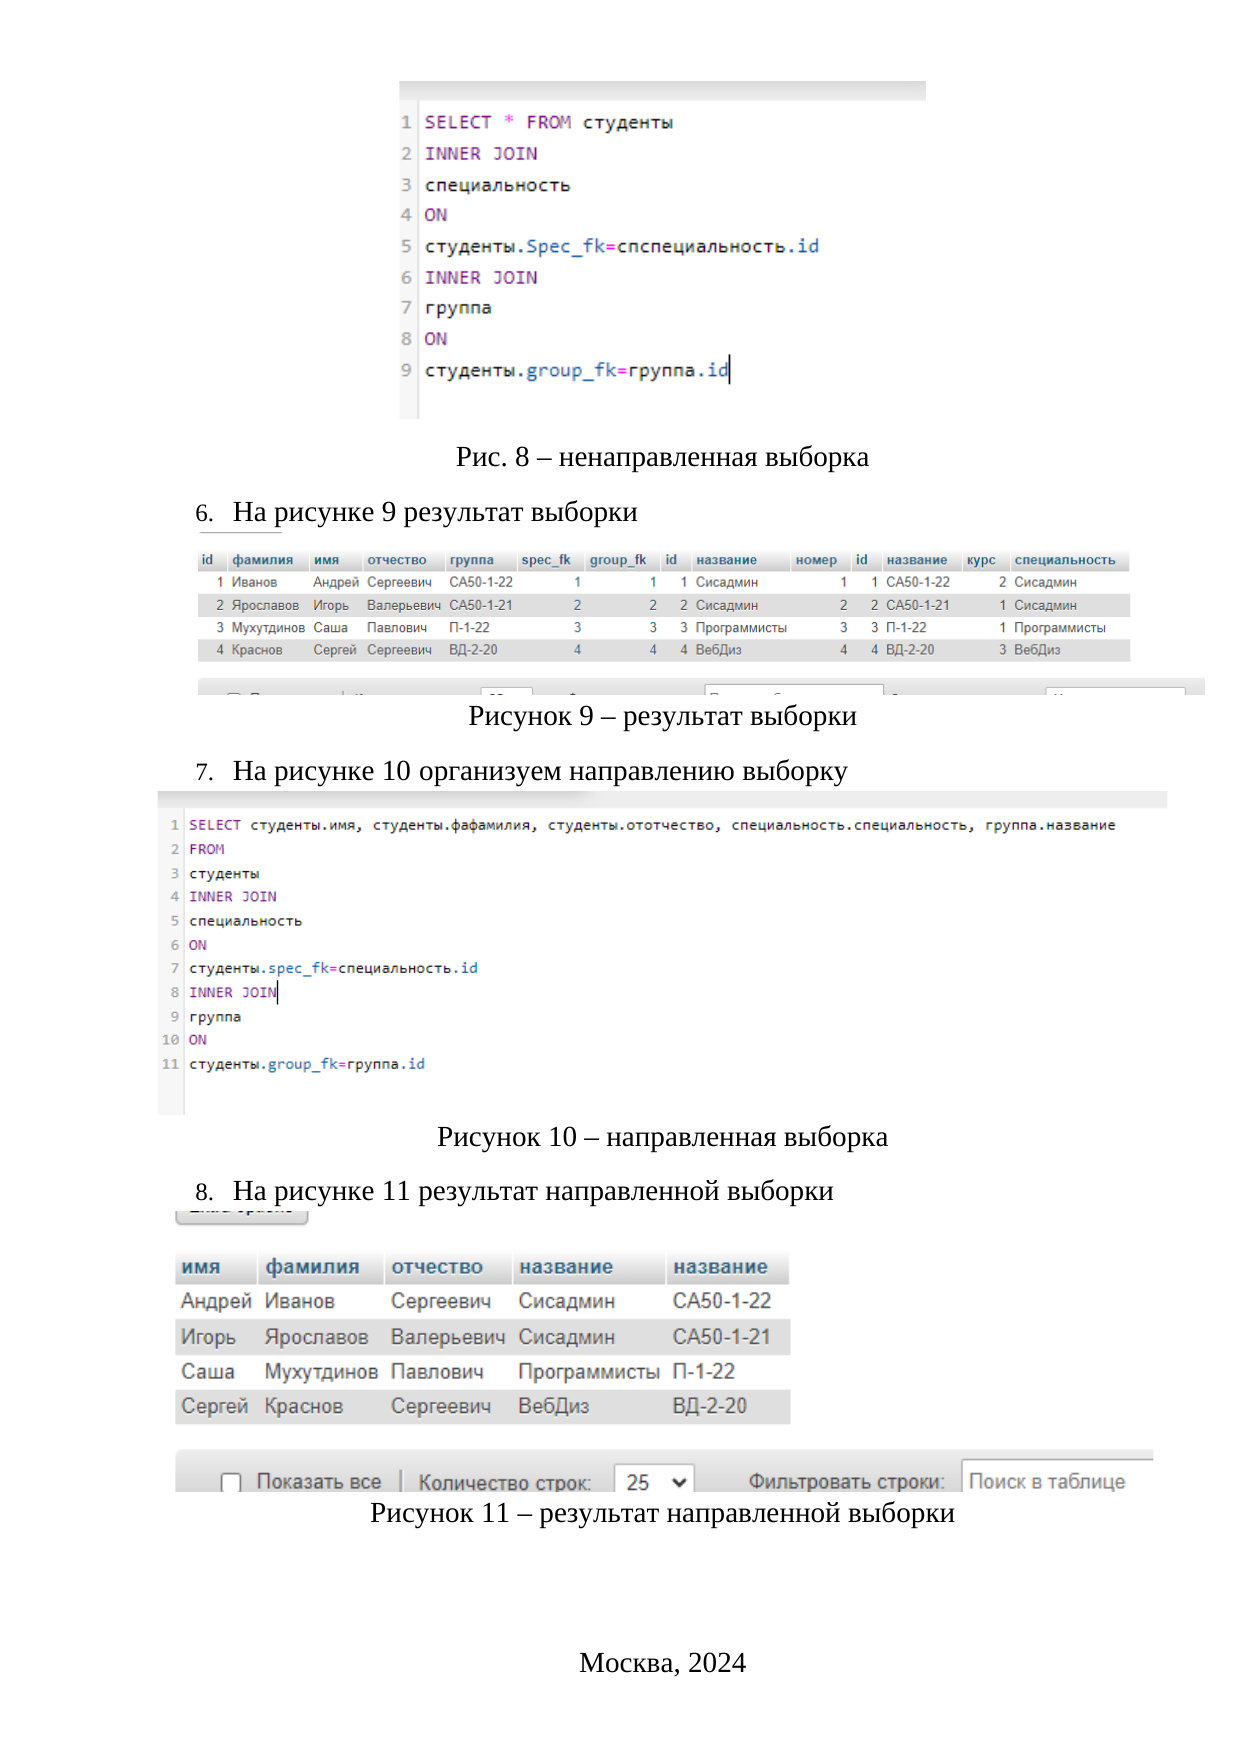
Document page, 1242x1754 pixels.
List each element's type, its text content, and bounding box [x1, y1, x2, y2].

list На рисунке 11 результат направленной выборки [195, 1173, 1168, 1207]
picture [157, 791, 1168, 1115]
picture [172, 1211, 1154, 1492]
picture [399, 81, 926, 419]
text Рисунок 10 – направленная выборка [158, 1119, 1168, 1152]
text Рисунок 9 – результат выборки [158, 698, 1168, 732]
text Рисунок 11 – результат направленной выборки [158, 1495, 1168, 1529]
list На рисунке 9 результат выборки [195, 494, 1168, 527]
picture [195, 532, 1205, 695]
list На рисунке 10 организуем направлению выборку [195, 753, 1168, 786]
text Рис. 8 – ненаправленная выборка [158, 439, 1168, 473]
